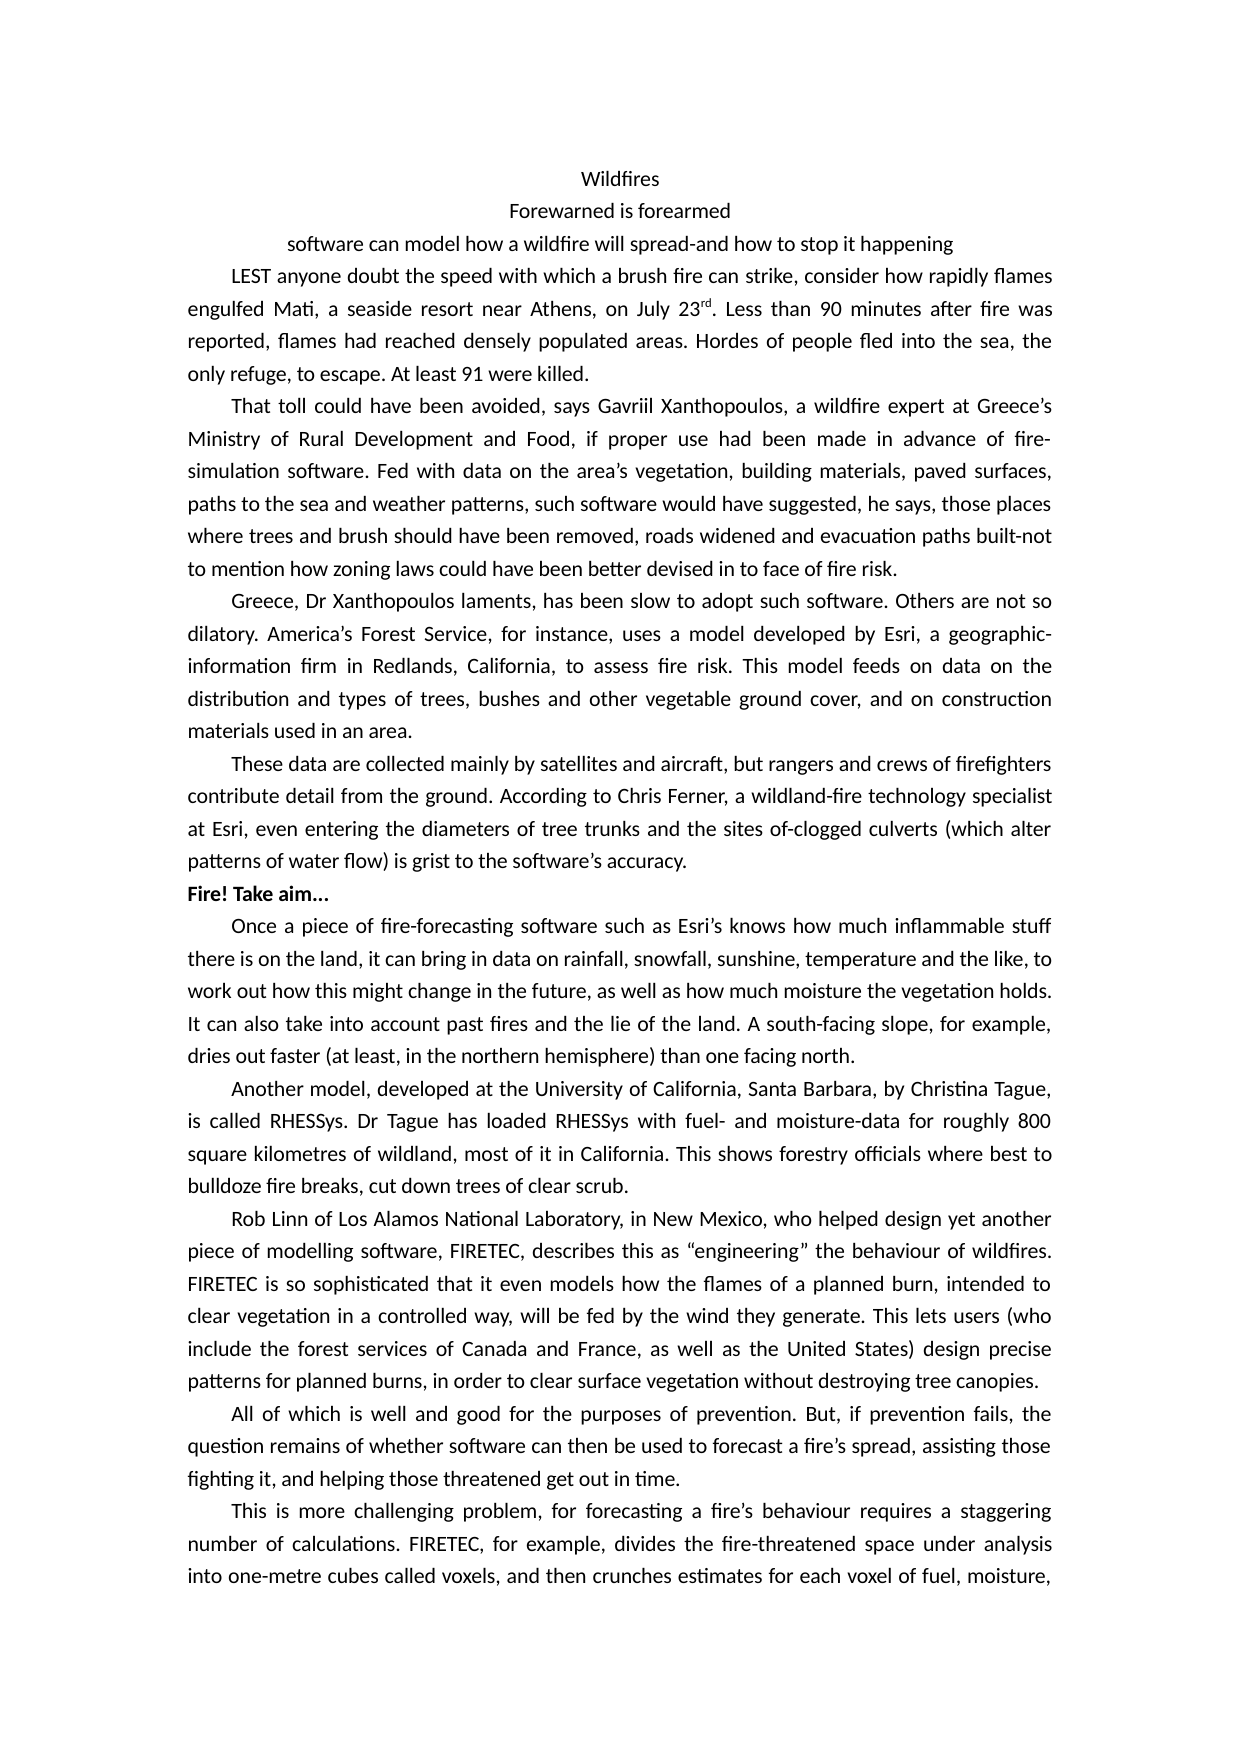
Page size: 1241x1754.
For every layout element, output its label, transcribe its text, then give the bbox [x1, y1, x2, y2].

text Forewarned is forearmed [187, 194, 1053, 227]
text All of which is well and good for the purposes of prevention. But, if prevention fails, the question remains of whether software can then be used to forecast a fire’s spread, assisting those fighting it, and helping those threatened get out in time. [187, 1397, 1053, 1494]
text software can model how a wildfire will spread-and how to stop it happening [187, 227, 1053, 259]
text LEST anyone doubt the speed with which a brush fire can strike, consider how rapidly flames engulfed Mati, a seaside resort near Athens, on July 23rd. Less than 90 minutes after fire was reported, flames had reached densely populated areas. Hordes of people fled into the sea, the only refuge, to escape. At least 91 were killed. [187, 259, 1053, 389]
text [187, 1494, 1053, 1592]
text Fire! Take aim... [187, 877, 1053, 909]
text Rob Linn of Los Alamos National Laboratory, in New Mexico, who helped design yet another piece of modelling software, FIRETEC, describes this as “engineering” the behaviour of wildfires. FIRETEC is so sophisticated that it even models how the flames of a planned burn, intended to clear vegetation in a controlled way, will be fed by the wind they generate. This lets users (who include the forest services of Canada and France, as well as the United States) design precise patterns for planned burns, in order to clear surface vegetation without destroying tree canopies. [187, 1202, 1053, 1397]
text That toll could have been avoided, says Gavriil Xanthopoulos, a wildfire expert at Greece’s Ministry of Rural Development and Food, if proper use had been made in advance of fire-simulation software. Fed with data on the area’s vegetation, building materials, paved surfaces, paths to the sea and weather patterns, such software would have suggested, he says, those places where trees and brush should have been removed, roads widened and evacuation paths built-not to mention how zoning laws could have been better devised in to face of fire risk. [187, 389, 1053, 584]
text Once a piece of fire-forecasting software such as Esri’s knows how much inflammable stuff there is on the land, it can bring in data on rainfall, snowfall, sunshine, temperature and the like, to work out how this might change in the future, as well as how much moisture the vegetation holds. It can also take into account past fires and the lie of the land. A south-facing slope, for example, dries out faster (at least, in the northern hemisphere) than one facing north. [187, 909, 1053, 1072]
text Greece, Dr Xanthopoulos laments, has been slow to adopt such software. Others are not so dilatory. America’s Forest Service, for instance, uses a model developed by Esri, a geographic-information firm in Redlands, California, to assess fire risk. This model feeds on data on the distribution and types of trees, bushes and other vegetable ground cover, and on construction materials used in an area. [187, 584, 1053, 747]
text These data are collected mainly by satellites and aircraft, but rangers and crews of firefighters contribute detail from the ground. According to Chris Ferner, a wildland-fire technology specialist at Esri, even entering the diameters of tree trunks and the sites of-clogged culverts (which alter patterns of water flow) is grist to the software’s accuracy. [187, 747, 1053, 877]
text Wildfires [187, 162, 1053, 194]
text Another model, developed at the University of California, Santa Barbara, by Christina Tague, is called RHESSys. Dr Tague has loaded RHESSys with fuel- and moisture-data for roughly 800 square kilometres of wildland, most of it in California. This shows forestry officials where best to bulldoze fire breaks, cut down trees of clear scrub. [187, 1072, 1053, 1202]
